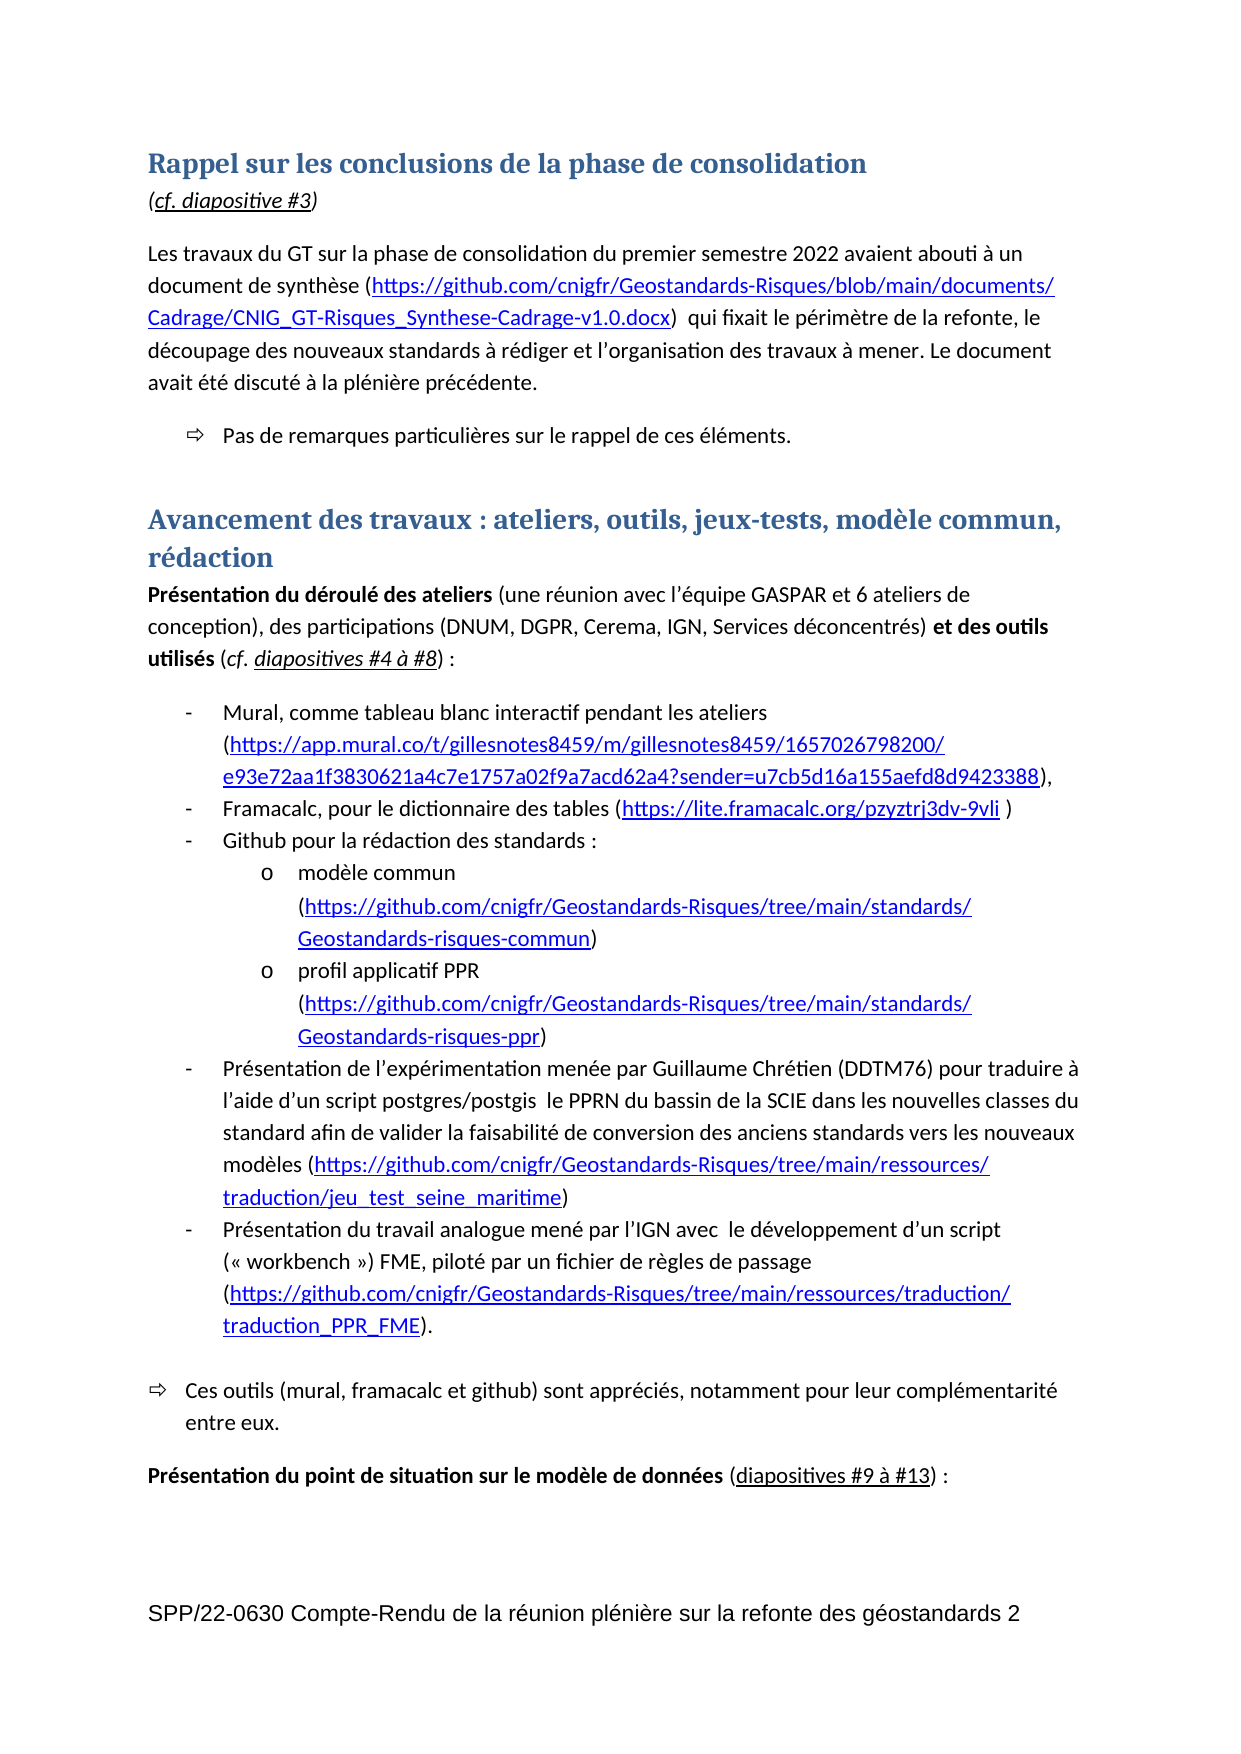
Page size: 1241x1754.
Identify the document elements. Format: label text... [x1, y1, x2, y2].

text Les travaux du GT sur la phase de consolidation du premier semestre 2022 avaient abouti à un document de synthèse (https://github.com/cnigfr/Geostandards-Risques/blob/main/documents/Cadrage/CNIG_GT-Risques_Synthese-Cadrage-v1.0.docx) qui fixait le périmètre de la refonte, le découpage des nouveaux standards à rédiger et l’organisation des travaux à mener. Le document avait été discuté à la plénière précédente. [148, 239, 1093, 396]
text Présentation du déroulé des ateliers (une réunion avec l’équipe GASPAR et 6 ateliers de conception), des participations (DNUM, DGPR, Cerema, IGN, Services déconcentrés) et des outils utilisés (cf. diapositives #4 à #8) : [148, 580, 1093, 673]
list modèle commun (https://github.com/cnigfr/Geostandards-Risques/tree/main/standards/Geostandards-risques-commun) [260, 858, 1093, 952]
text Présentation du point de situation sur le modèle de données (diapositives #9 à #13) : [148, 1461, 1093, 1489]
list Présentation du travail analogue mené par l’IGN avec le développement d’un script (« workbench ») FME, piloté par un fichier de règles de passage (https://github.com/cnigfr/Geostandards-Risques/tree/main/ressources/traduction/traduction_PPR_FME). [185, 1215, 1093, 1339]
subtitle Rappel sur les conclusions de la phase de consolidation [148, 148, 1093, 181]
list Framacalc, pour le dictionnaire des tables (https://lite.framacalc.org/pzyztrj3dv-9vli ) [185, 794, 1093, 822]
list Pas de remarques particulières sur le rappel de ces éléments. [185, 421, 1093, 449]
list Github pour la rédaction des standards : [185, 826, 1093, 854]
list Présentation de l’expérimentation menée par Guillaume Chrétien (DDTM76) pour traduire à l’aide d’un script postgres/postgis le PPRN du bassin de la SCIE dans les nouvelles classes du standard afin de valider la faisabilité de conversion des anciens standards vers les nouveaux modèles (https://github.com/cnigfr/Geostandards-Risques/tree/main/ressources/traduction/jeu_test_seine_maritime) [185, 1054, 1093, 1211]
text (cf. diapositive #3) [148, 186, 1093, 214]
list Mural, comme tableau blanc interactif pendant les ateliers (https://app.mural.co/t/gillesnotes8459/m/gillesnotes8459/1657026798200/e93e72aa1f3830621a4c7e1757a02f9a7acd62a4?sender=u7cb5d16a155aefd8d9423388), [185, 698, 1093, 790]
list Ces outils (mural, framacalc et github) sont appréciés, notamment pour leur complémentarité entre eux. [148, 1376, 1093, 1436]
list profil applicatif PPR (https://github.com/cnigfr/Geostandards-Risques/tree/main/standards/Geostandards-risques-ppr) [260, 956, 1093, 1050]
subtitle Avancement des travaux : ateliers, outils, jeux-tests, modèle commun, rédaction [148, 503, 1093, 575]
